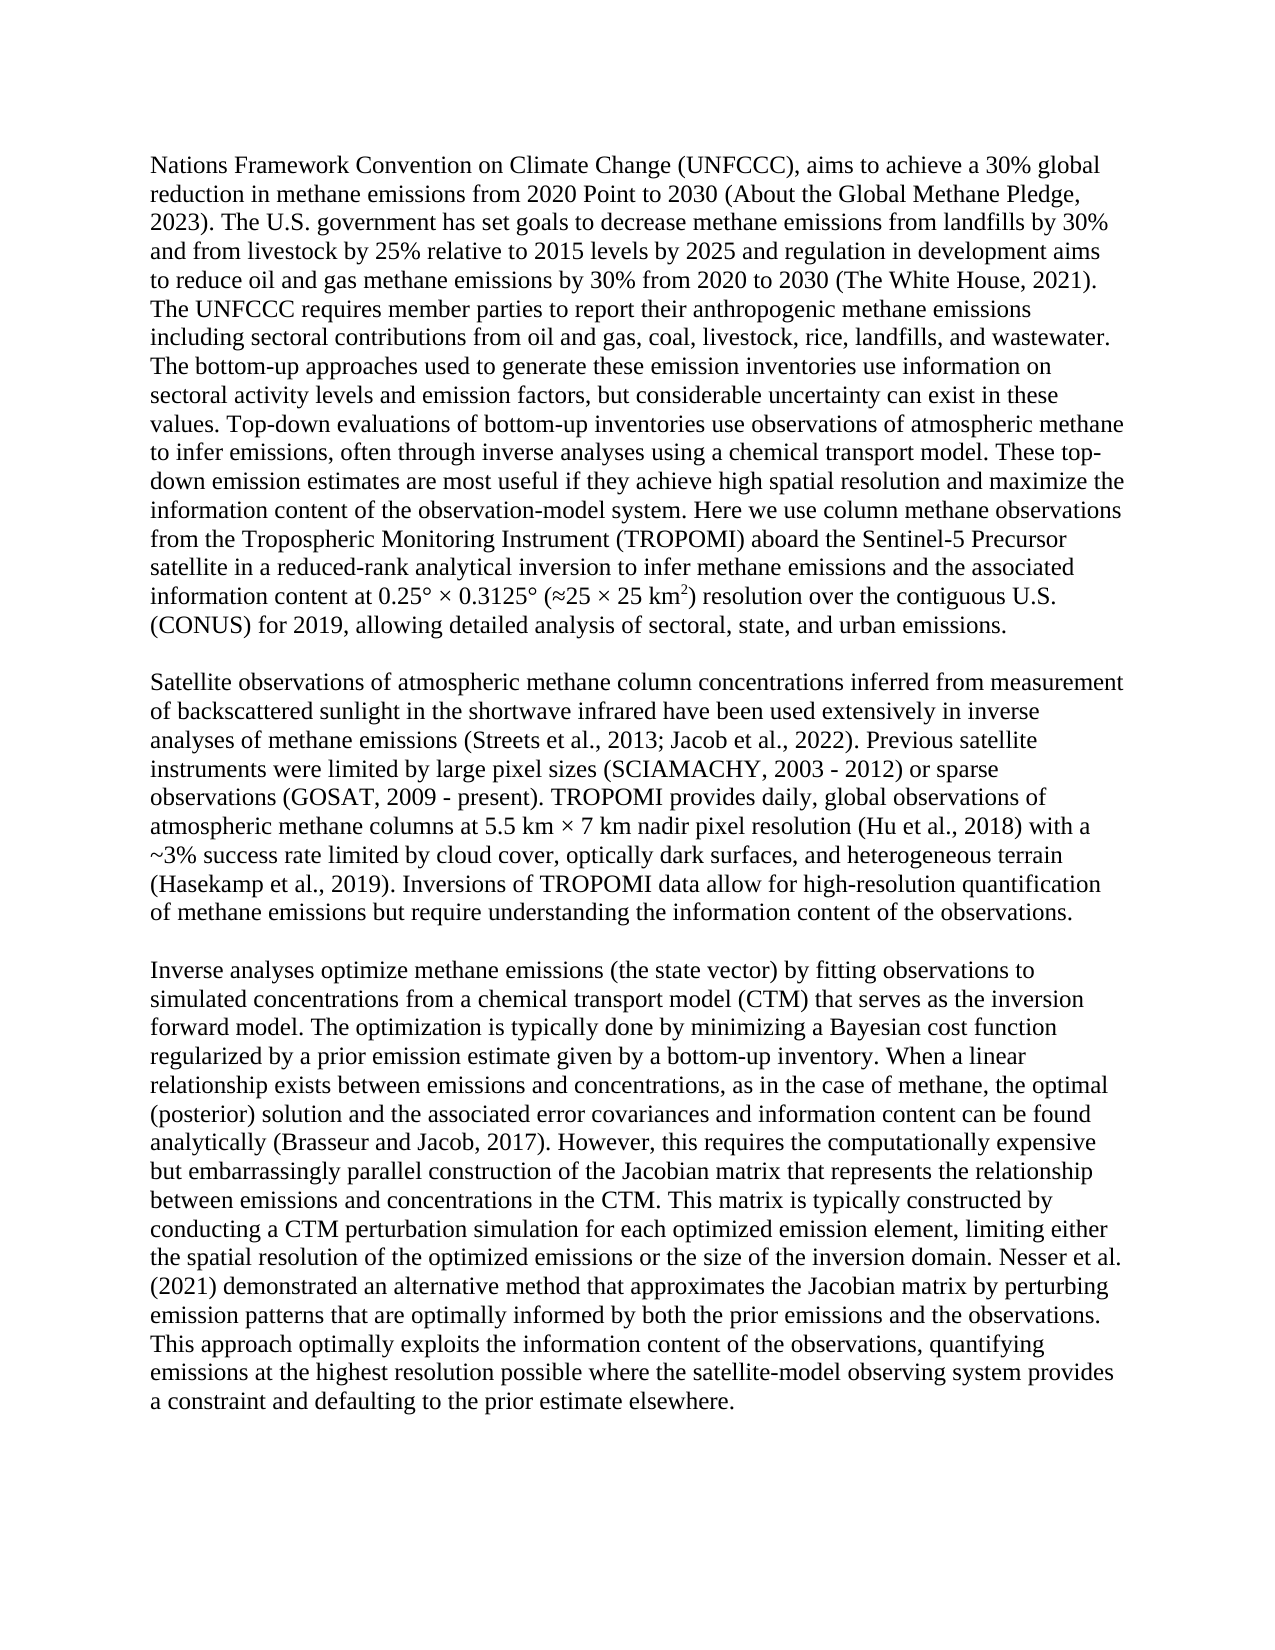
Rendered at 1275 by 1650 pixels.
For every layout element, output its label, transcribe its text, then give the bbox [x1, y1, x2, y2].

text Inverse analyses optimize methane emissions (the state vector) by fitting observations to simulated concentrations from a chemical transport model (CTM) that serves as the inversion forward model. The optimization is typically done by minimizing a Bayesian cost function regularized by a prior emission estimate given by a bottom-up inventory. When a linear relationship exists between emissions and concentrations, as in the case of methane, the optimal (posterior) solution and the associated error covariances and information content can be found analytically (Brasseur and Jacob, 2017). However, this requires the computationally expensive but embarrassingly parallel construction of the Jacobian matrix that represents the relationship between emissions and concentrations in the CTM. This matrix is typically constructed by conducting a CTM perturbation simulation for each optimized emission element, limiting either the spatial resolution of the optimized emissions or the size of the inversion domain. Nesser et al. (2021) demonstrated an alternative method that approximates the Jacobian matrix by perturbing emission patterns that are optimally informed by both the prior emissions and the observations. This approach optimally exploits the information content of the observations, quantifying emissions at the highest resolution possible where the satellite-model observing system provides a constraint and defaulting to the prior estimate elsewhere. [150, 955, 1125, 1415]
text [150, 150, 1125, 639]
text Satellite observations of atmospheric methane column concentrations inferred from measurement of backscattered sunlight in the shortwave infrared have been used extensively in inverse analyses of methane emissions (Streets et al., 2013; Jacob et al., 2022). Previous satellite instruments were limited by large pixel sizes (SCIAMACHY, 2003 - 2012) or sparse observations (GOSAT, 2009 - present). TROPOMI provides daily, global observations of atmospheric methane columns at 5.5 km × 7 km nadir pixel resolution (Hu et al., 2018) with a ~3% success rate limited by cloud cover, optically dark surfaces, and heterogeneous terrain (Hasekamp et al., 2019). Inversions of TROPOMI data allow for high-resolution quantification of methane emissions but require understanding the information content of the observations. [150, 667, 1125, 926]
